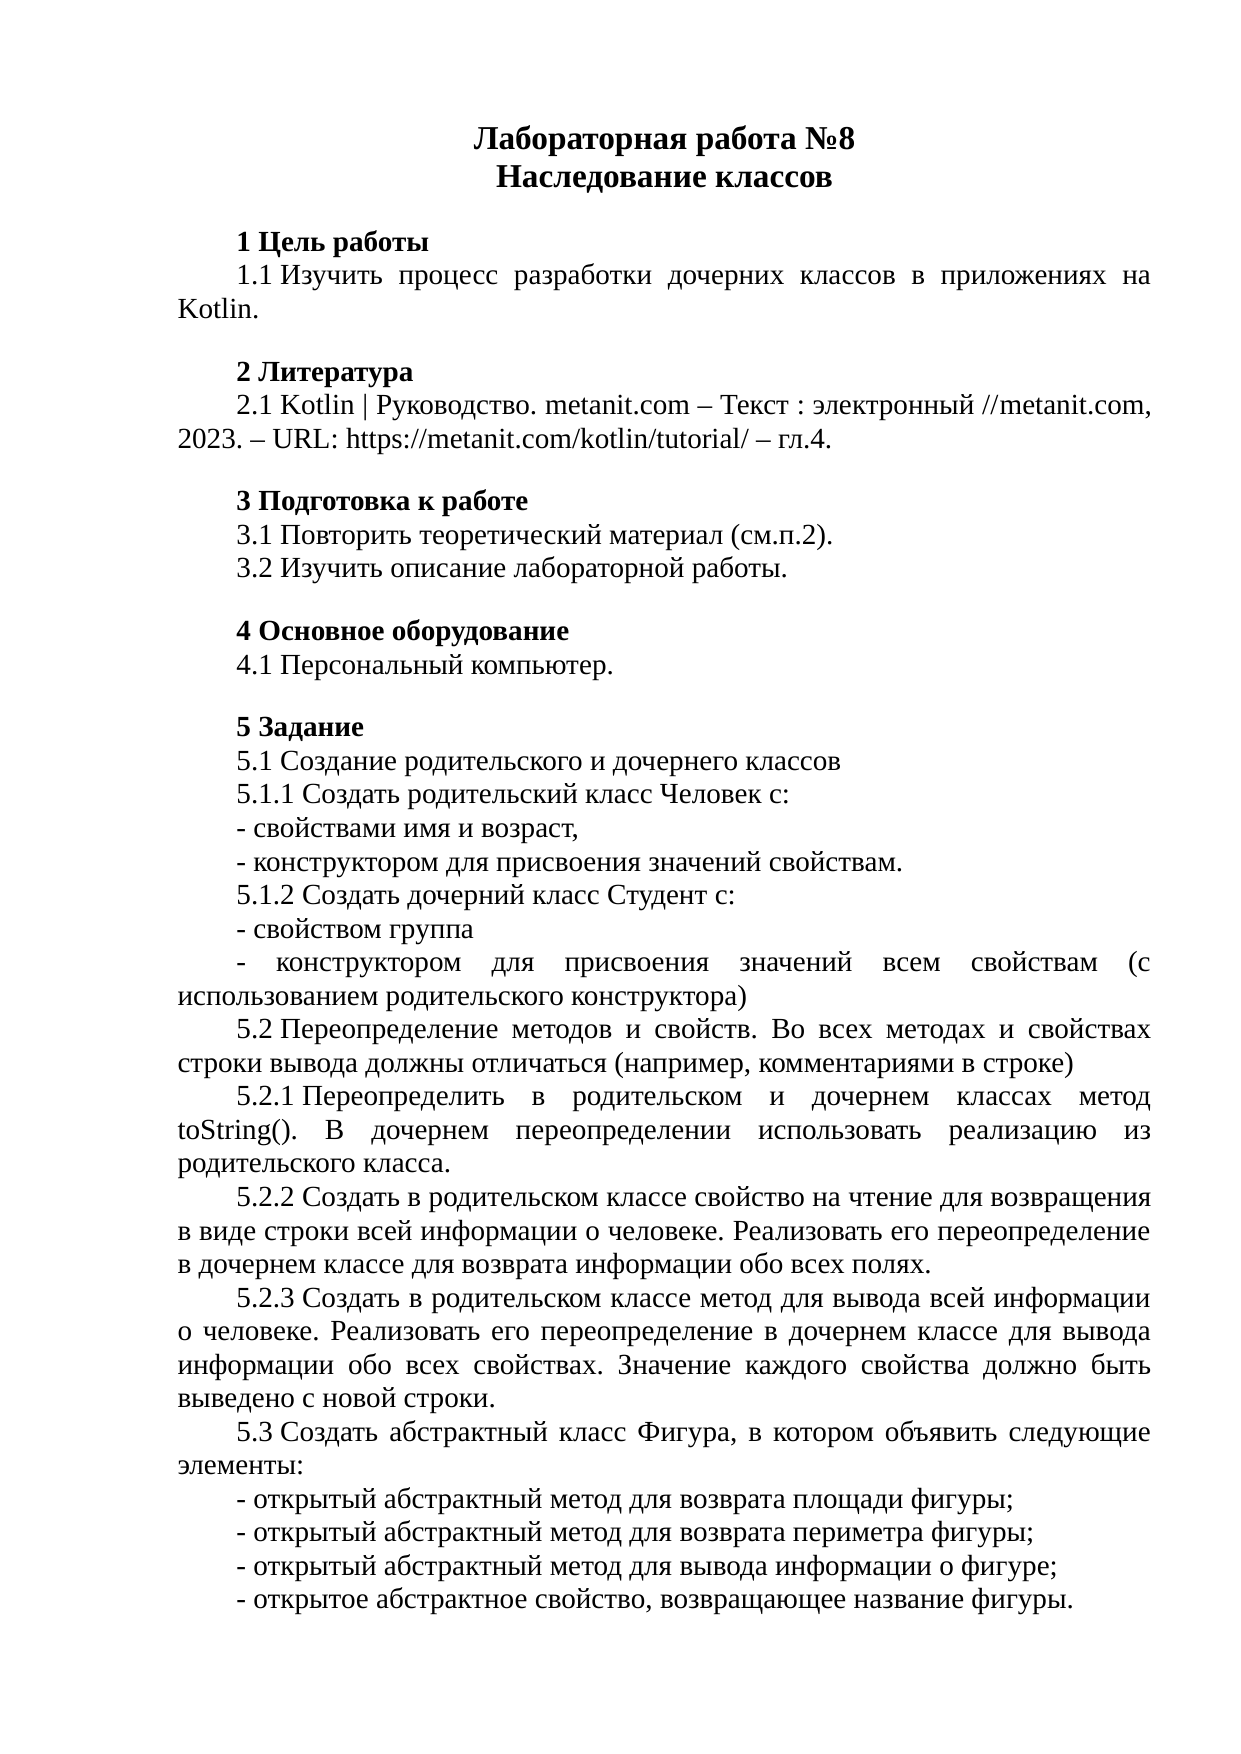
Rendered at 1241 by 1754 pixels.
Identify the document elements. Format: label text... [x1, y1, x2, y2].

list Создать в родительском классе свойство на чтение для возвращения в виде строки всей информации о человеке. Реализовать его переопределение в дочернем классе для возврата информации обо всех полях. [177, 1179, 1152, 1280]
text - открытый абстрактный метод для вывода информации о фигуре; [177, 1548, 1152, 1582]
text Создание родительского и дочернего классов [177, 743, 1152, 777]
list Создать в родительском классе метод для вывода всей информации о человеке. Реализовать его переопределение в дочернем классе для вывода информации обо всех свойствах. Значение каждого свойства должно быть выведено с новой строки. [177, 1280, 1152, 1414]
text Создать абстрактный класс Фигура, в котором объявить следующие элементы: [177, 1414, 1152, 1481]
text Kotlin | Руководство. metanit.com – Текст : электронный //metanit.com, 2023. – URL: https://metanit.com/kotlin/tutorial/ – гл.4. [177, 387, 1152, 454]
list Создать дочерний класс Студент с: [177, 877, 1152, 911]
text - свойством группа [177, 911, 1152, 944]
text Цель работы [177, 224, 1152, 257]
text Переопределение методов и свойств. Во всех методах и свойствах строки вывода должны отличаться (например, комментариями в строке) [177, 1011, 1152, 1078]
text Литература [177, 354, 1152, 387]
list Переопределить в родительском и дочернем классах метод toString(). В дочернем переопределении использовать реализацию из родительского класса. [177, 1078, 1152, 1179]
text - конструктором для присвоения значений всем свойствам (с использованием родительского конструктора) [177, 944, 1152, 1011]
text Изучить процесс разработки дочерних классов в приложениях на Kotlin. [177, 257, 1152, 324]
text Подготовка к работе [177, 483, 1152, 517]
text - открытый абстрактный метод для возврата периметра фигуры; [177, 1514, 1152, 1548]
text Основное оборудование [177, 613, 1152, 647]
text Изучить описание лабораторной работы. [177, 551, 1152, 584]
text Задание [177, 709, 1152, 743]
text - свойствами имя и возраст, [177, 810, 1152, 844]
subtitle Лабораторная работа №8 Наследование классов [177, 118, 1152, 195]
text Повторить теоретический материал (см.п.2). [177, 517, 1152, 551]
text - конструктором для присвоения значений свойствам. [177, 844, 1152, 877]
text Персональный компьютер. [177, 647, 1152, 680]
text - открытый абстрактный метод для возврата площади фигуры; [177, 1481, 1152, 1514]
list Создать родительский класс Человек с: [177, 777, 1152, 810]
text - открытое абстрактное свойство, возвращающее название фигуры. [177, 1582, 1152, 1615]
